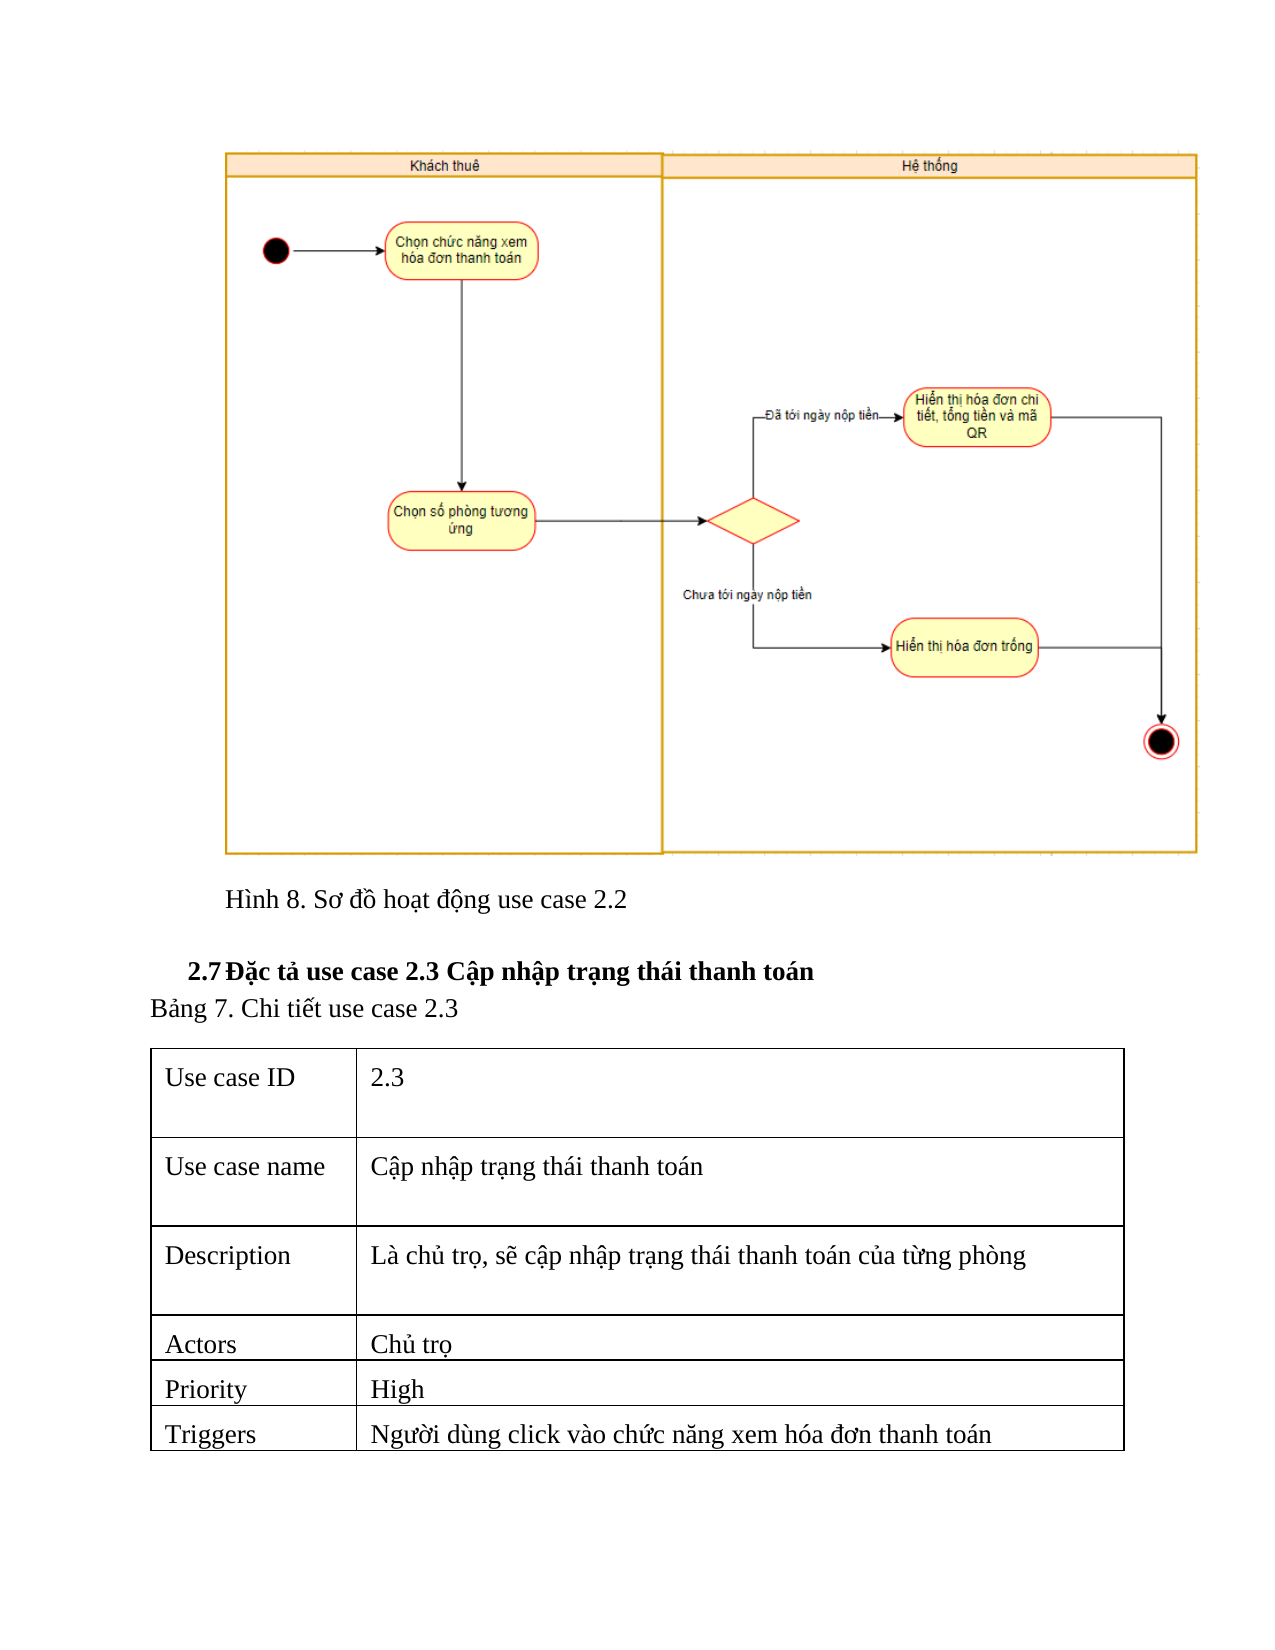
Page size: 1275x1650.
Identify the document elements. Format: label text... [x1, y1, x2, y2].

text Hình 8. Sơ đồ hoạt động use case 2.2 [150, 883, 1125, 914]
subtitle Đặc tả use case 2.3 Cập nhập trạng thái thanh toán [187, 955, 1125, 986]
table_cell High [357, 1361, 1123, 1404]
table_header 2.3 [357, 1049, 1123, 1136]
table_header Use case ID [152, 1049, 356, 1136]
table_cell Là chủ trọ, sẽ cập nhập trạng thái thanh toán của từng phòng [357, 1227, 1123, 1314]
table_cell Description [152, 1227, 356, 1314]
table_cell Priority [152, 1361, 356, 1404]
table_cell Người dùng click vào chức năng xem hóa đơn thanh toán [357, 1406, 1123, 1450]
table_cell Cập nhập trạng thái thanh toán [357, 1138, 1123, 1225]
table_cell Chủ trọ [357, 1316, 1123, 1359]
picture [225, 150, 1200, 856]
table_cell Use case name [152, 1138, 356, 1225]
table_cell Actors [152, 1316, 356, 1359]
text Bảng 7. Chi tiết use case 2.3 [150, 992, 1125, 1024]
table_cell Triggers [152, 1406, 356, 1450]
